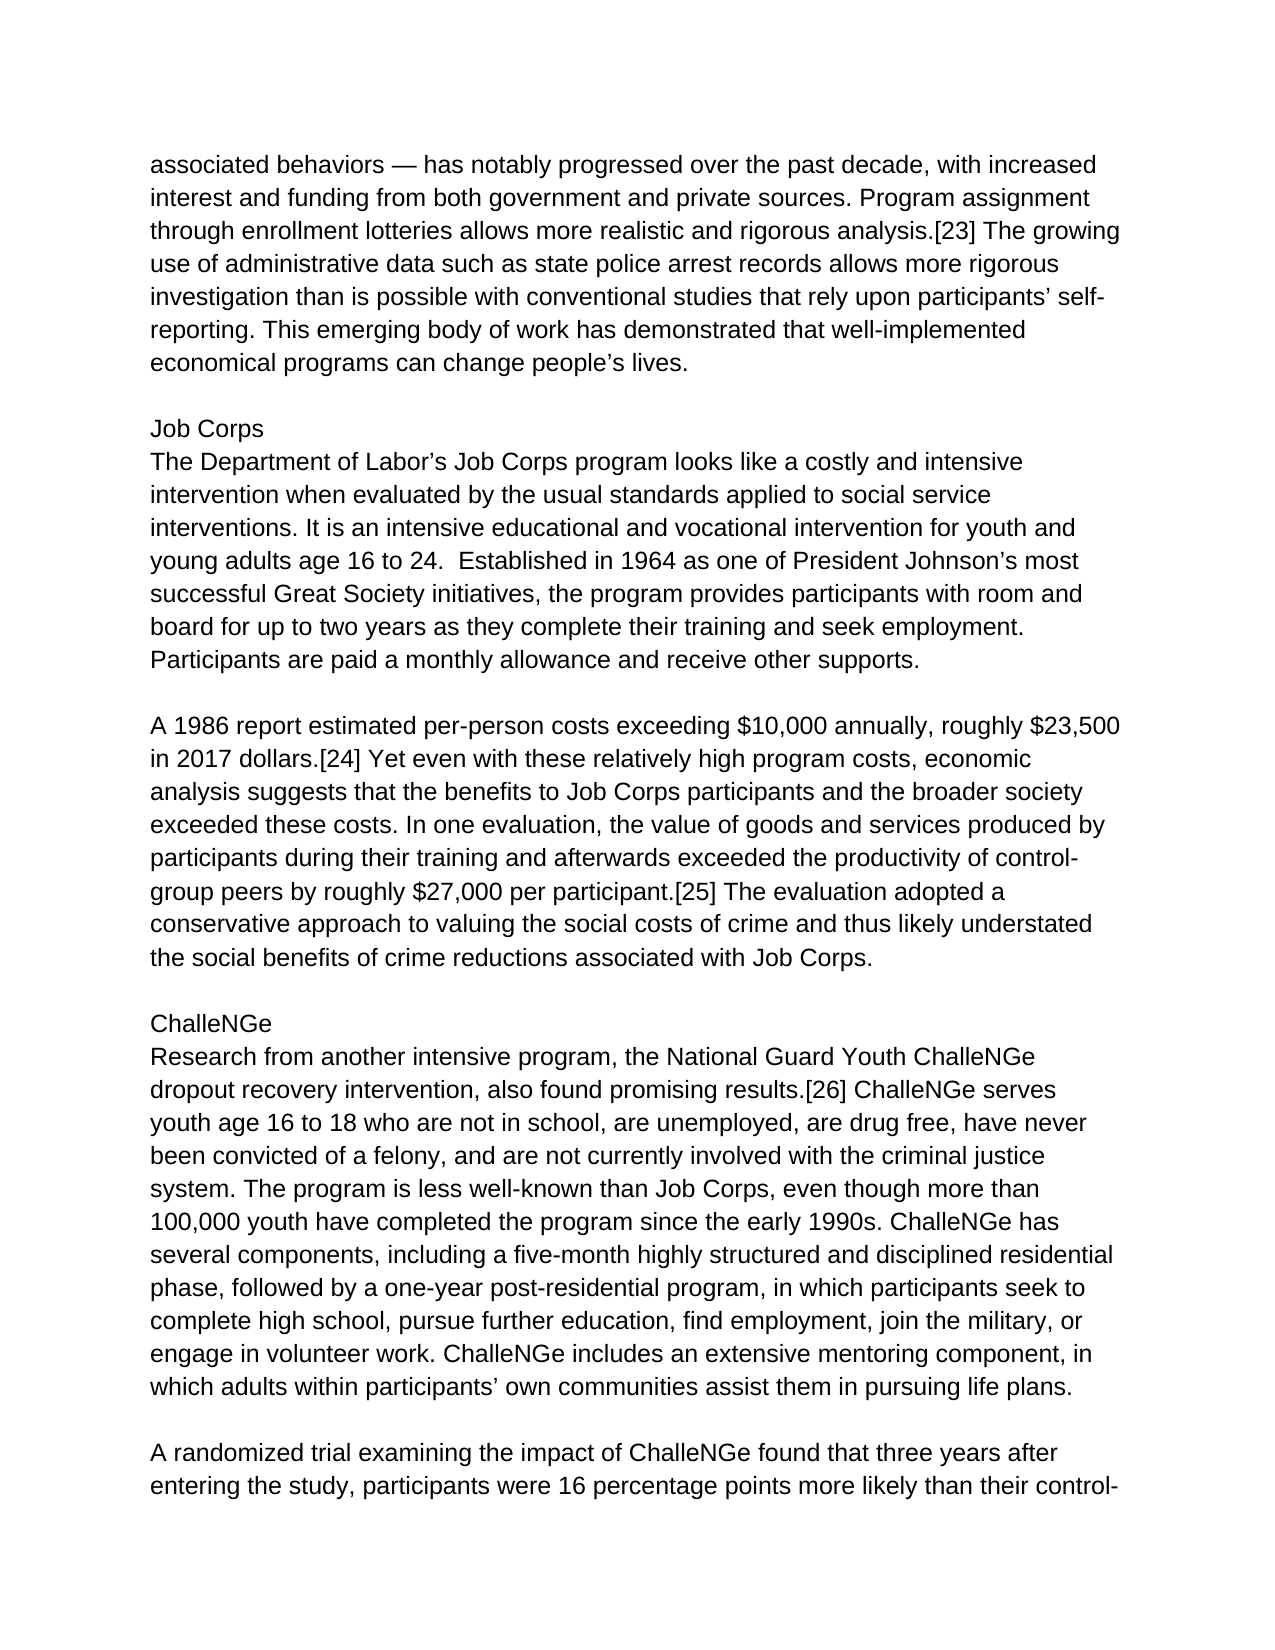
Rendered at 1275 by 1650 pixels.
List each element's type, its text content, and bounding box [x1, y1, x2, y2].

text ChalleNGe [150, 1008, 1125, 1037]
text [150, 1438, 1125, 1499]
text Job Corps [150, 414, 1125, 443]
text Research from another intensive program, the National Guard Youth ChalleNGe dropout recovery intervention, also found promising results.[26] ChalleNGe serves youth age 16 to 18 who are not in school, are unemployed, are drug free, have never been convicted of a felony, and are not currently involved with the criminal justice system. The program is less well-known than Job Corps, even though more than 100,000 youth have completed the program since the early 1990s. ChalleNGe has several components, including a five-month highly structured and disciplined residential phase, followed by a one-year post-residential program, in which participants seek to complete high school, pursue further education, find employment, join the military, or engage in volunteer work. ChalleNGe includes an extensive mentoring component, in which adults within participants’ own communities assist them in pursuing life plans. [150, 1042, 1125, 1401]
text A 1986 report estimated per-person costs exceeding $10,000 annually, roughly $23,500 in 2017 dollars.[24] Yet even with these relatively high program costs, economic analysis suggests that the benefits to Job Corps participants and the broader society exceeded these costs. In one evaluation, the value of goods and services produced by participants during their training and afterwards exceeded the productivity of control-group peers by roughly $27,000 per participant.[25] The evaluation adopted a conservative approach to valuing the social costs of crime and thus likely understated the social benefits of crime reductions associated with Job Corps. [150, 711, 1125, 971]
text The Department of Labor’s Job Corps program looks like a costly and intensive intervention when evaluated by the usual standards applied to social service interventions. It is an intensive educational and vocational intervention for youth and young adults age 16 to 24. Established in 1964 as one of President Johnson’s most successful Great Society initiatives, the program provides participants with room and board for up to two years as they complete their training and seek employment. Participants are paid a monthly allowance and receive other supports. [150, 447, 1125, 674]
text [150, 150, 1125, 377]
